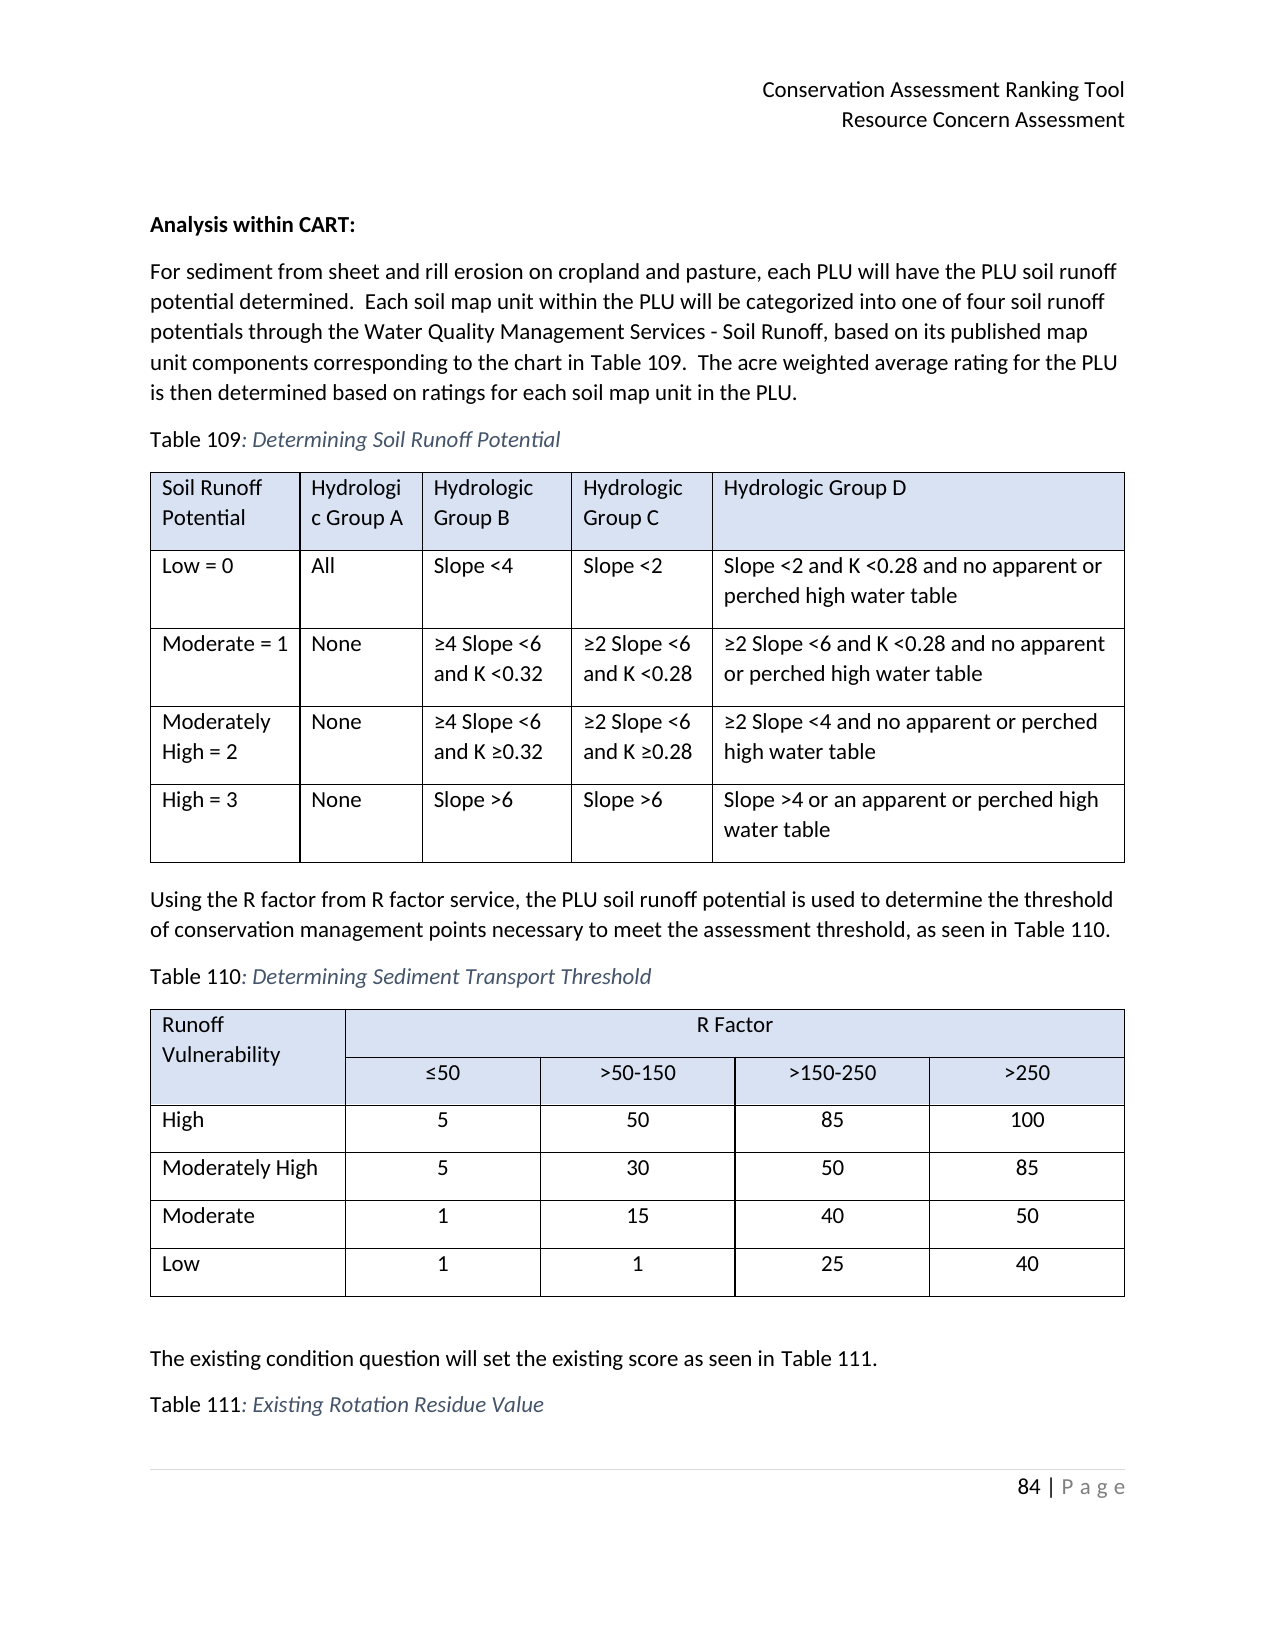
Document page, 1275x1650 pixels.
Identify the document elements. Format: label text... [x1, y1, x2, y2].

text Table 110: Determining Sediment Transport Threshold [150, 962, 1125, 990]
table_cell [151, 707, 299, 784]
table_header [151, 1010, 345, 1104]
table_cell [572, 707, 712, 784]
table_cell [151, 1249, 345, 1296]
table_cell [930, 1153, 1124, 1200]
text Using the R factor from R factor service, the PLU soil runoff potential is used to determine the threshold of conservation management points necessary to meet the assessment threshold, as seen in Table 110. [150, 885, 1125, 943]
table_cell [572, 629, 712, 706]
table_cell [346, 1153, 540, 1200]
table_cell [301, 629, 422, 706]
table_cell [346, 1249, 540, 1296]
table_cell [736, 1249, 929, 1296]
text Table 109: Determining Soil Runoff Potential [150, 425, 1125, 453]
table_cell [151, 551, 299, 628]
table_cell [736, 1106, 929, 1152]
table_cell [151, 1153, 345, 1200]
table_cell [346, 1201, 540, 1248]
text The existing condition question will set the existing score as seen in Table 111. [150, 1344, 1125, 1372]
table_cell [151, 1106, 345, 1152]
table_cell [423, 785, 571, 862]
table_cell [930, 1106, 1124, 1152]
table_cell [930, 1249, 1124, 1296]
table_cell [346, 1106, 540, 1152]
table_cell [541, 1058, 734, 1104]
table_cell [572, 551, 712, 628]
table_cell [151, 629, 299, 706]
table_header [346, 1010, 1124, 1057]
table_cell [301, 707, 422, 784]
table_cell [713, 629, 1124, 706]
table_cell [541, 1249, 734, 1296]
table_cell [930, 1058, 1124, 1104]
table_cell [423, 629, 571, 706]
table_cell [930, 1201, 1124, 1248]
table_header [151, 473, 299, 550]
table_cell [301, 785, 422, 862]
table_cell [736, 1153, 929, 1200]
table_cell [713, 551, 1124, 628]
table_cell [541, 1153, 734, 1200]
text Table 111: Existing Rotation Residue Value [150, 1391, 1125, 1418]
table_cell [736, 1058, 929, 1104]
text Analysis within CART: [150, 210, 1125, 238]
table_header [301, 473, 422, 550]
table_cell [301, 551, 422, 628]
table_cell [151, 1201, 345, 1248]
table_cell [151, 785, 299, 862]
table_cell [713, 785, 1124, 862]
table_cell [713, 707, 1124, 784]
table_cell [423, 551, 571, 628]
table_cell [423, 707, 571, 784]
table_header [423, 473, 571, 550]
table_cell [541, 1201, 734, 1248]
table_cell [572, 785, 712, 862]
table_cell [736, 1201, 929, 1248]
text For sediment from sheet and rill erosion on cropland and pasture, each PLU will have the PLU soil runoff potential determined. Each soil map unit within the PLU will be categorized into one of four soil runoff potentials through the Water Quality Management Services - Soil Runoff, based on its published map unit components corresponding to the chart in Table 109. The acre weighted average rating for the PLU is then determined based on ratings for each soil map unit in the PLU. [150, 257, 1125, 406]
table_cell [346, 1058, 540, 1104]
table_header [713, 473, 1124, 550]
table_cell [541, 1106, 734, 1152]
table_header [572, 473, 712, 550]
